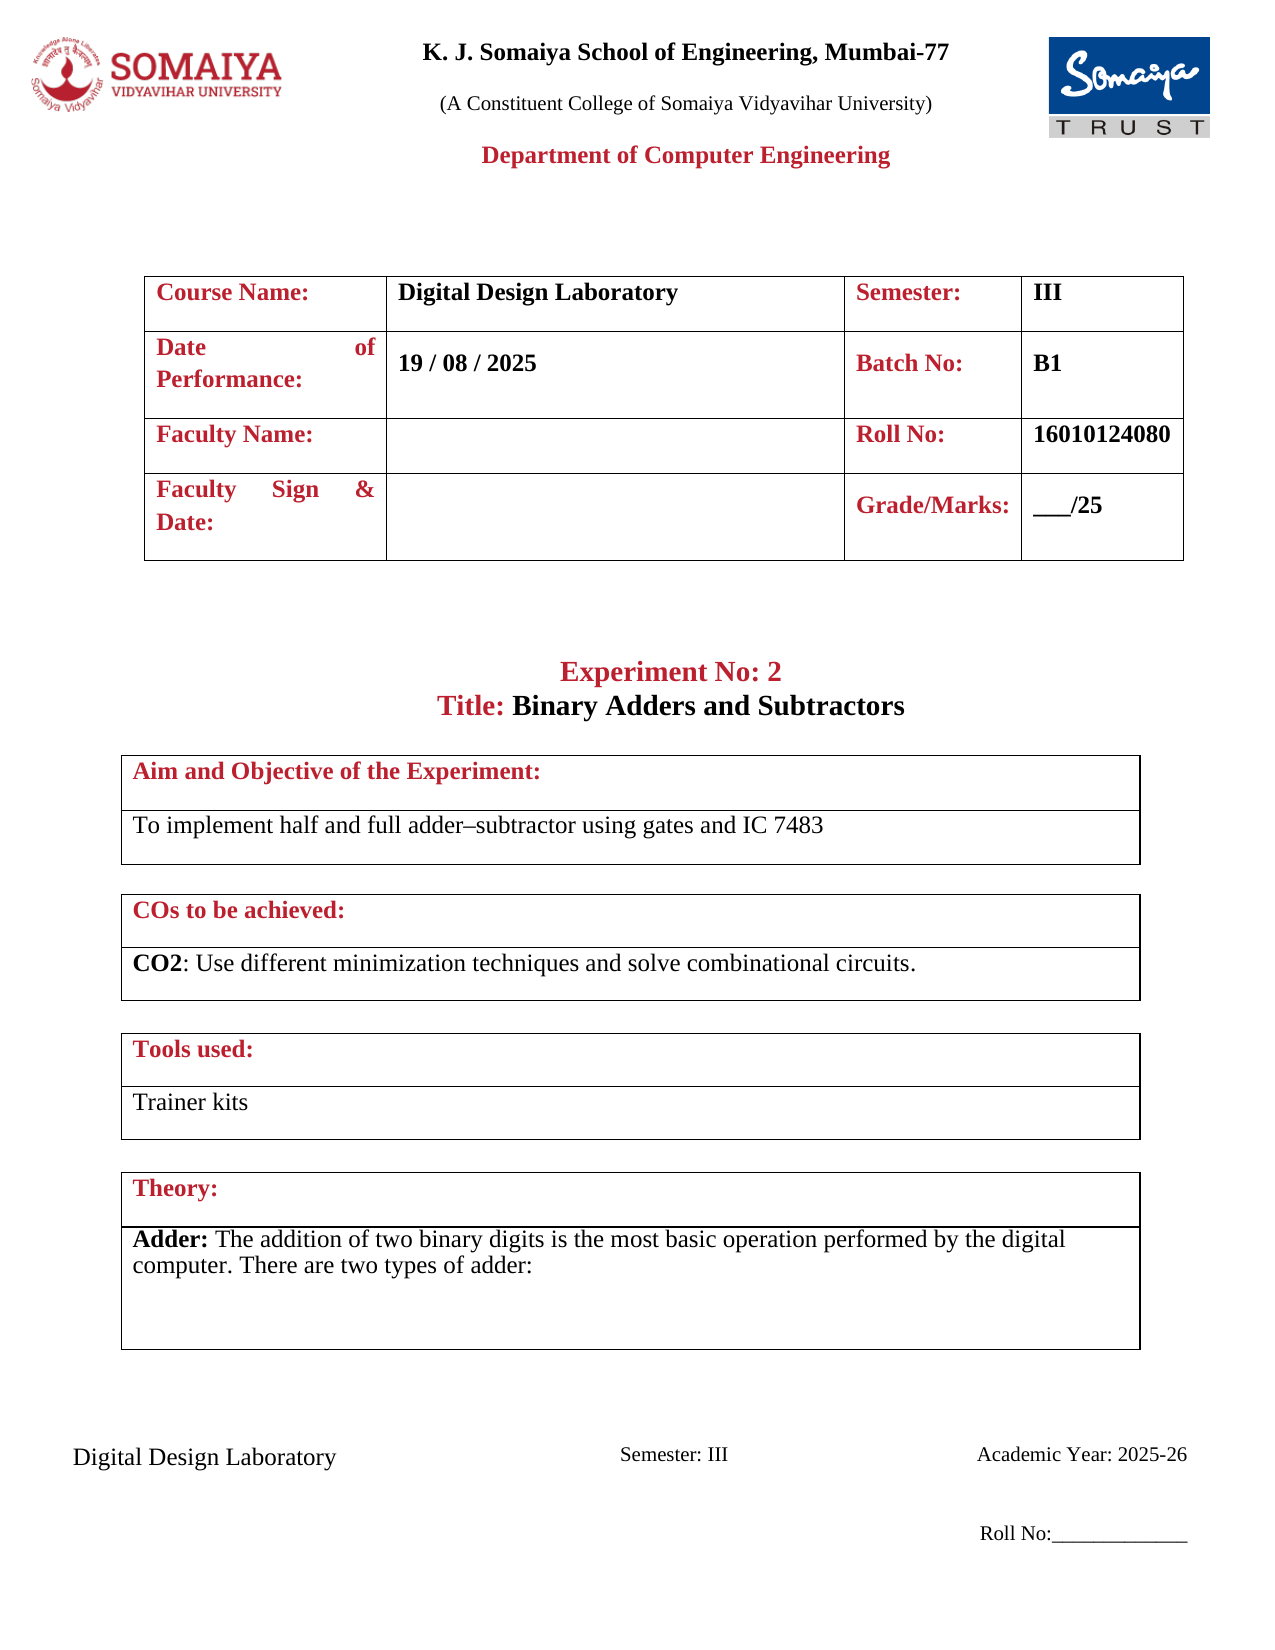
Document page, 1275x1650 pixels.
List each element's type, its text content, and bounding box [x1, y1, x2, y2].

table_header Digital Design Laboratory [387, 277, 844, 331]
text Experiment No: 2 [76, 654, 1266, 688]
table_cell Roll No: [845, 419, 1021, 473]
table_cell Batch No: [845, 332, 1021, 418]
table_header Semester: [845, 277, 1021, 331]
table_cell 19 / 08 / 2025 [387, 332, 844, 418]
table_header Course Name: [145, 277, 386, 331]
table_cell Grade/Marks: [845, 474, 1021, 560]
picture [1048, 37, 1210, 138]
table_cell [387, 419, 844, 473]
table_cell To implement half and full adder–subtractor using gates and IC 7483 [122, 811, 1139, 864]
table_header III [1022, 277, 1183, 331]
table_cell Date of Performance: [145, 332, 386, 418]
table_cell Faculty Sign & Date: [145, 474, 386, 560]
text Title: Binary Adders and Subtractors [76, 688, 1266, 721]
table_header Aim and Objective of the Experiment: [122, 756, 1139, 809]
table_cell [387, 474, 844, 560]
table_header COs to be achieved: [122, 895, 1139, 947]
table_cell Trainer kits [122, 1087, 1139, 1139]
table_cell 16010124080 [1022, 419, 1183, 473]
table_header Theory: [122, 1173, 1139, 1226]
table_cell Faculty Name: [145, 419, 386, 473]
table_cell ___/25 [1022, 474, 1183, 560]
table_cell B1 [1022, 332, 1183, 418]
table_cell CO2: Use different minimization techniques and solve combinational circuits. [122, 948, 1139, 1000]
picture [31, 37, 282, 112]
table_header Tools used: [122, 1034, 1139, 1086]
